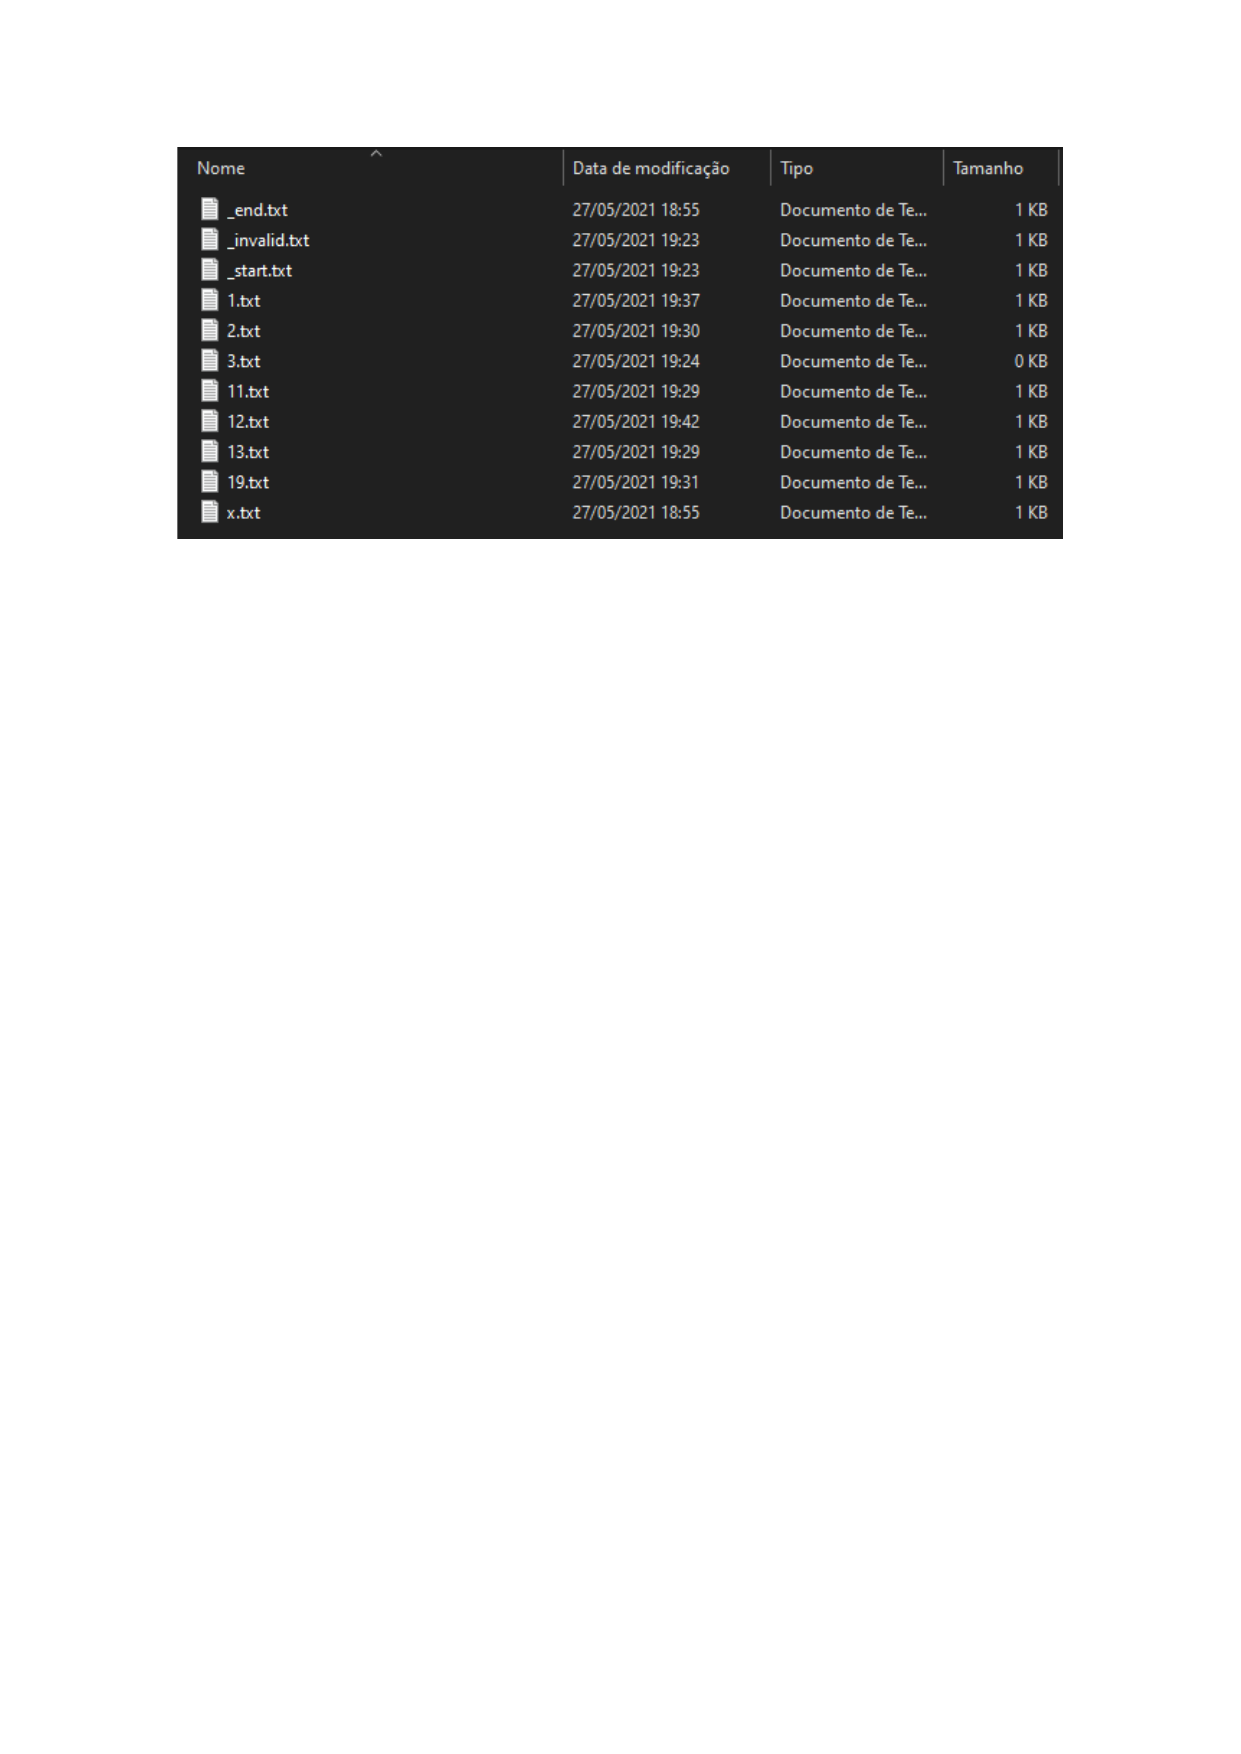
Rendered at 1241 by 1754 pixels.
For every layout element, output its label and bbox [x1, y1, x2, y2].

picture [177, 147, 1063, 539]
